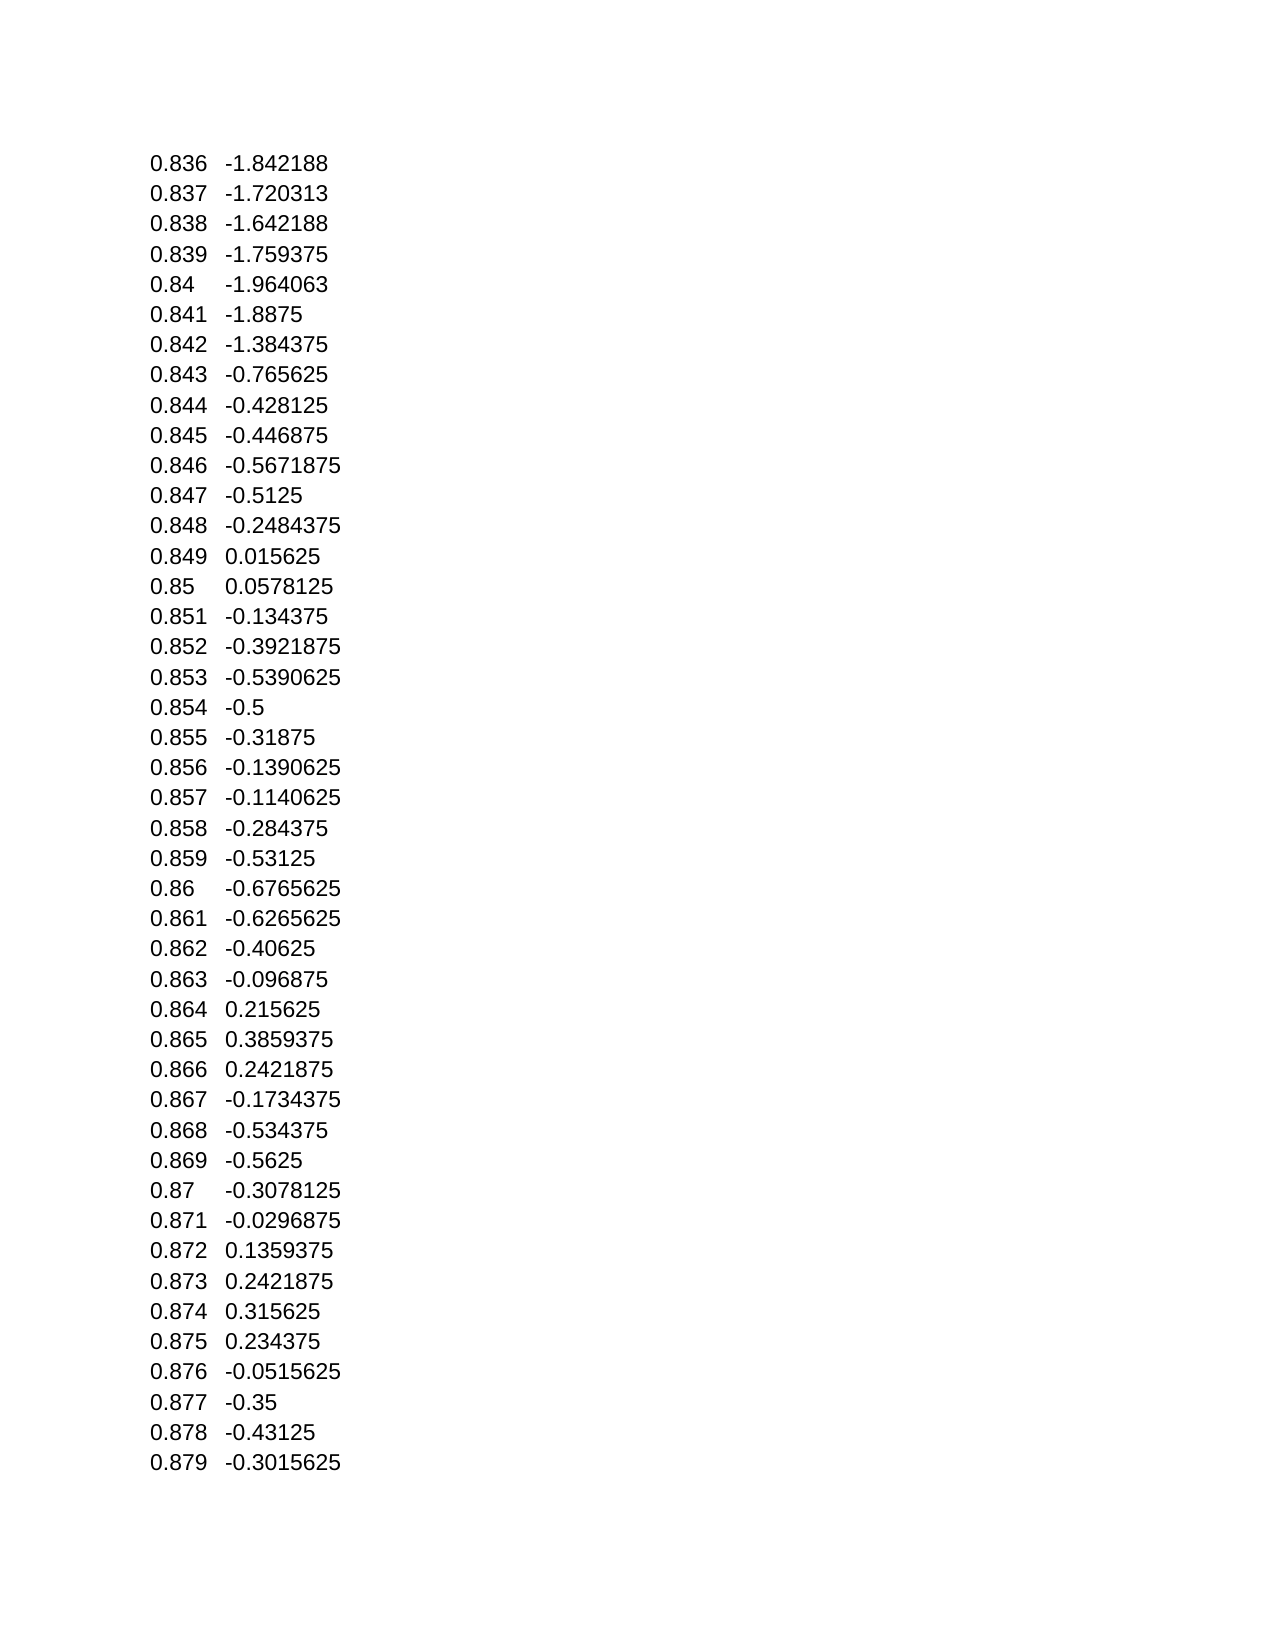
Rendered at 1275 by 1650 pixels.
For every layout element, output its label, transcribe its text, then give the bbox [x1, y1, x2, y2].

text 0.873 0.2421875 [150, 1268, 1125, 1294]
text 0.84 -1.964063 [150, 271, 1125, 297]
text 0.875 0.234375 [150, 1328, 1125, 1354]
text 0.879 -0.3015625 [150, 1449, 1125, 1475]
text 0.844 -0.428125 [150, 392, 1125, 418]
text 0.841 -1.8875 [150, 301, 1125, 327]
text 0.853 -0.5390625 [150, 663, 1125, 690]
text 0.866 0.2421875 [150, 1056, 1125, 1083]
text 0.867 -0.1734375 [150, 1086, 1125, 1113]
text 0.869 -0.5625 [150, 1147, 1125, 1173]
text 0.855 -0.31875 [150, 724, 1125, 750]
text 0.868 -0.534375 [150, 1117, 1125, 1143]
text 0.839 -1.759375 [150, 241, 1125, 267]
text 0.846 -0.5671875 [150, 452, 1125, 478]
text 0.836 -1.842188 [150, 150, 1125, 176]
text 0.865 0.3859375 [150, 1026, 1125, 1052]
text 0.861 -0.6265625 [150, 905, 1125, 932]
text 0.838 -1.642188 [150, 210, 1125, 237]
text 0.849 0.015625 [150, 543, 1125, 569]
text 0.856 -0.1390625 [150, 754, 1125, 781]
text 0.85 0.0578125 [150, 573, 1125, 599]
text 0.858 -0.284375 [150, 814, 1125, 841]
text 0.854 -0.5 [150, 694, 1125, 720]
text 0.876 -0.0515625 [150, 1358, 1125, 1385]
text 0.837 -1.720313 [150, 180, 1125, 207]
text 0.86 -0.6765625 [150, 875, 1125, 901]
text 0.863 -0.096875 [150, 966, 1125, 992]
text 0.877 -0.35 [150, 1388, 1125, 1415]
text 0.874 0.315625 [150, 1298, 1125, 1324]
text 0.843 -0.765625 [150, 361, 1125, 388]
text 0.851 -0.134375 [150, 603, 1125, 629]
text 0.859 -0.53125 [150, 845, 1125, 871]
text 0.864 0.215625 [150, 996, 1125, 1022]
text 0.842 -1.384375 [150, 331, 1125, 358]
text 0.87 -0.3078125 [150, 1177, 1125, 1203]
text 0.845 -0.446875 [150, 422, 1125, 448]
text 0.857 -0.1140625 [150, 784, 1125, 811]
text 0.847 -0.5125 [150, 482, 1125, 509]
text 0.878 -0.43125 [150, 1419, 1125, 1445]
text 0.871 -0.0296875 [150, 1207, 1125, 1234]
text 0.862 -0.40625 [150, 935, 1125, 962]
text 0.852 -0.3921875 [150, 633, 1125, 660]
text 0.848 -0.2484375 [150, 512, 1125, 539]
text 0.872 0.1359375 [150, 1237, 1125, 1264]
